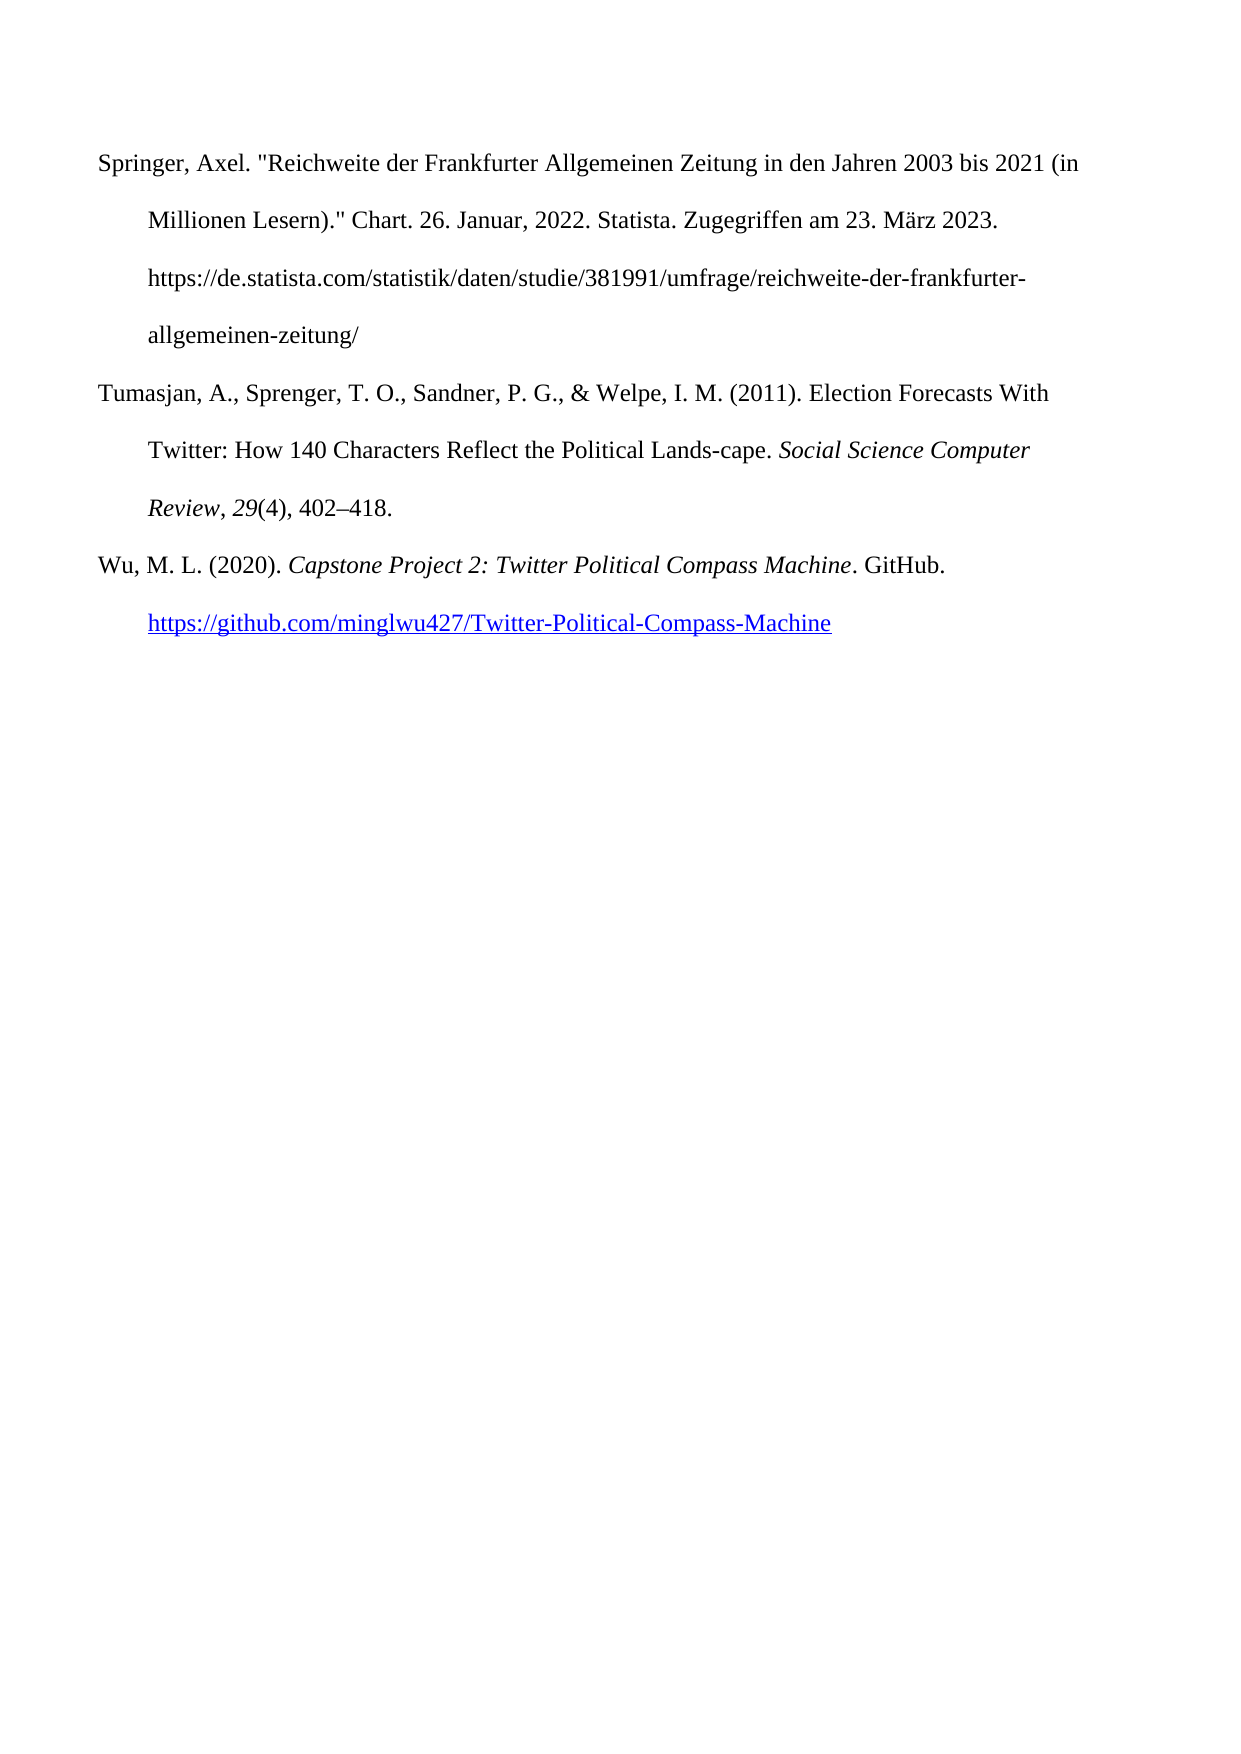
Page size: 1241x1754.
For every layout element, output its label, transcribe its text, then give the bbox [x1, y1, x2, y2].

text Springer, Axel. "Reichweite der Frankfurter Allgemeinen Zeitung in den Jahren 2003 bis 2021 (in Millionen Lesern)." Chart. 26. Januar, 2022. Statista. Zugegriffen am 23. März 2023. https://de.statista.com/statistik/daten/studie/381991/umfrage/reichweite-der-frankfurter-allgemeinen-zeitung/ [98, 148, 1093, 349]
text Wu, M. L. (2020). Capstone Project 2: Twitter Political Compass Machine. GitHub. https://github.com/minglwu427/Twitter-Political-Compass-Machine [98, 550, 1093, 636]
text Tumasjan, A., Sprenger, T. O., Sandner, P. G., & Welpe, I. M. (2011). Election Forecasts With Twitter: How 140 Characters Reflect the Political Lands-cape. Social Science Computer Review, 29(4), 402–418. [98, 378, 1093, 521]
